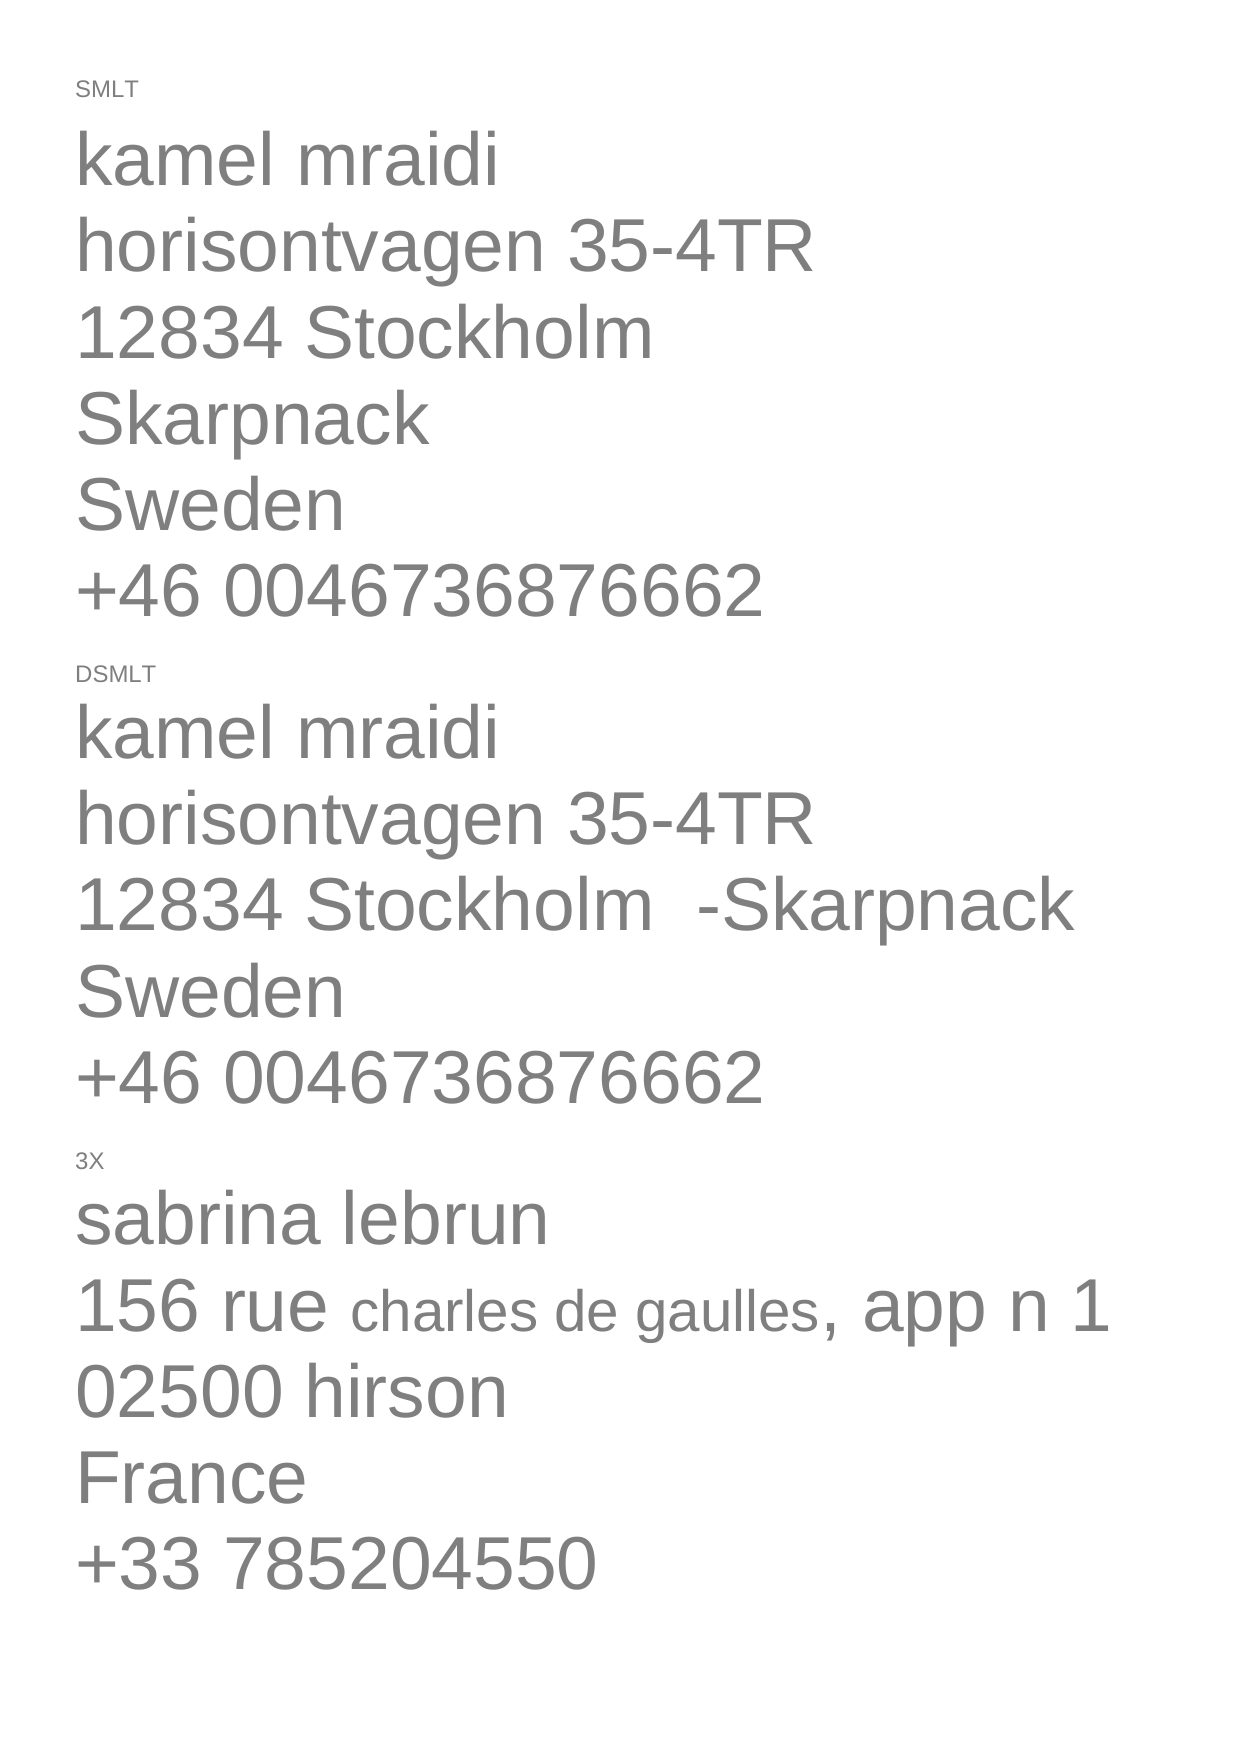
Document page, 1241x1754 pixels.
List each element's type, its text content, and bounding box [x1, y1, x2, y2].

text kamel mraidi [75, 688, 1165, 774]
text +46 0046736876662 [75, 546, 1165, 633]
text 3X [75, 1147, 1165, 1174]
text 156 rue charles de gaulles, app n 1 02500 hirson France [75, 1261, 1165, 1519]
text SMLT [75, 75, 1165, 103]
text +33 785204550 [75, 1519, 1165, 1606]
text horisontvagen 35-4TR 12834 Stockholm Skarpnack Sweden [75, 201, 1165, 546]
text horisontvagen 35-4TR 12834 Stockholm -Skarpnack Sweden [75, 774, 1165, 1033]
text +46 0046736876662 [75, 1033, 1165, 1119]
text sabrina lebrun [75, 1174, 1165, 1261]
text kamel mraidi [75, 115, 1165, 201]
text DSMLT [75, 660, 1165, 688]
